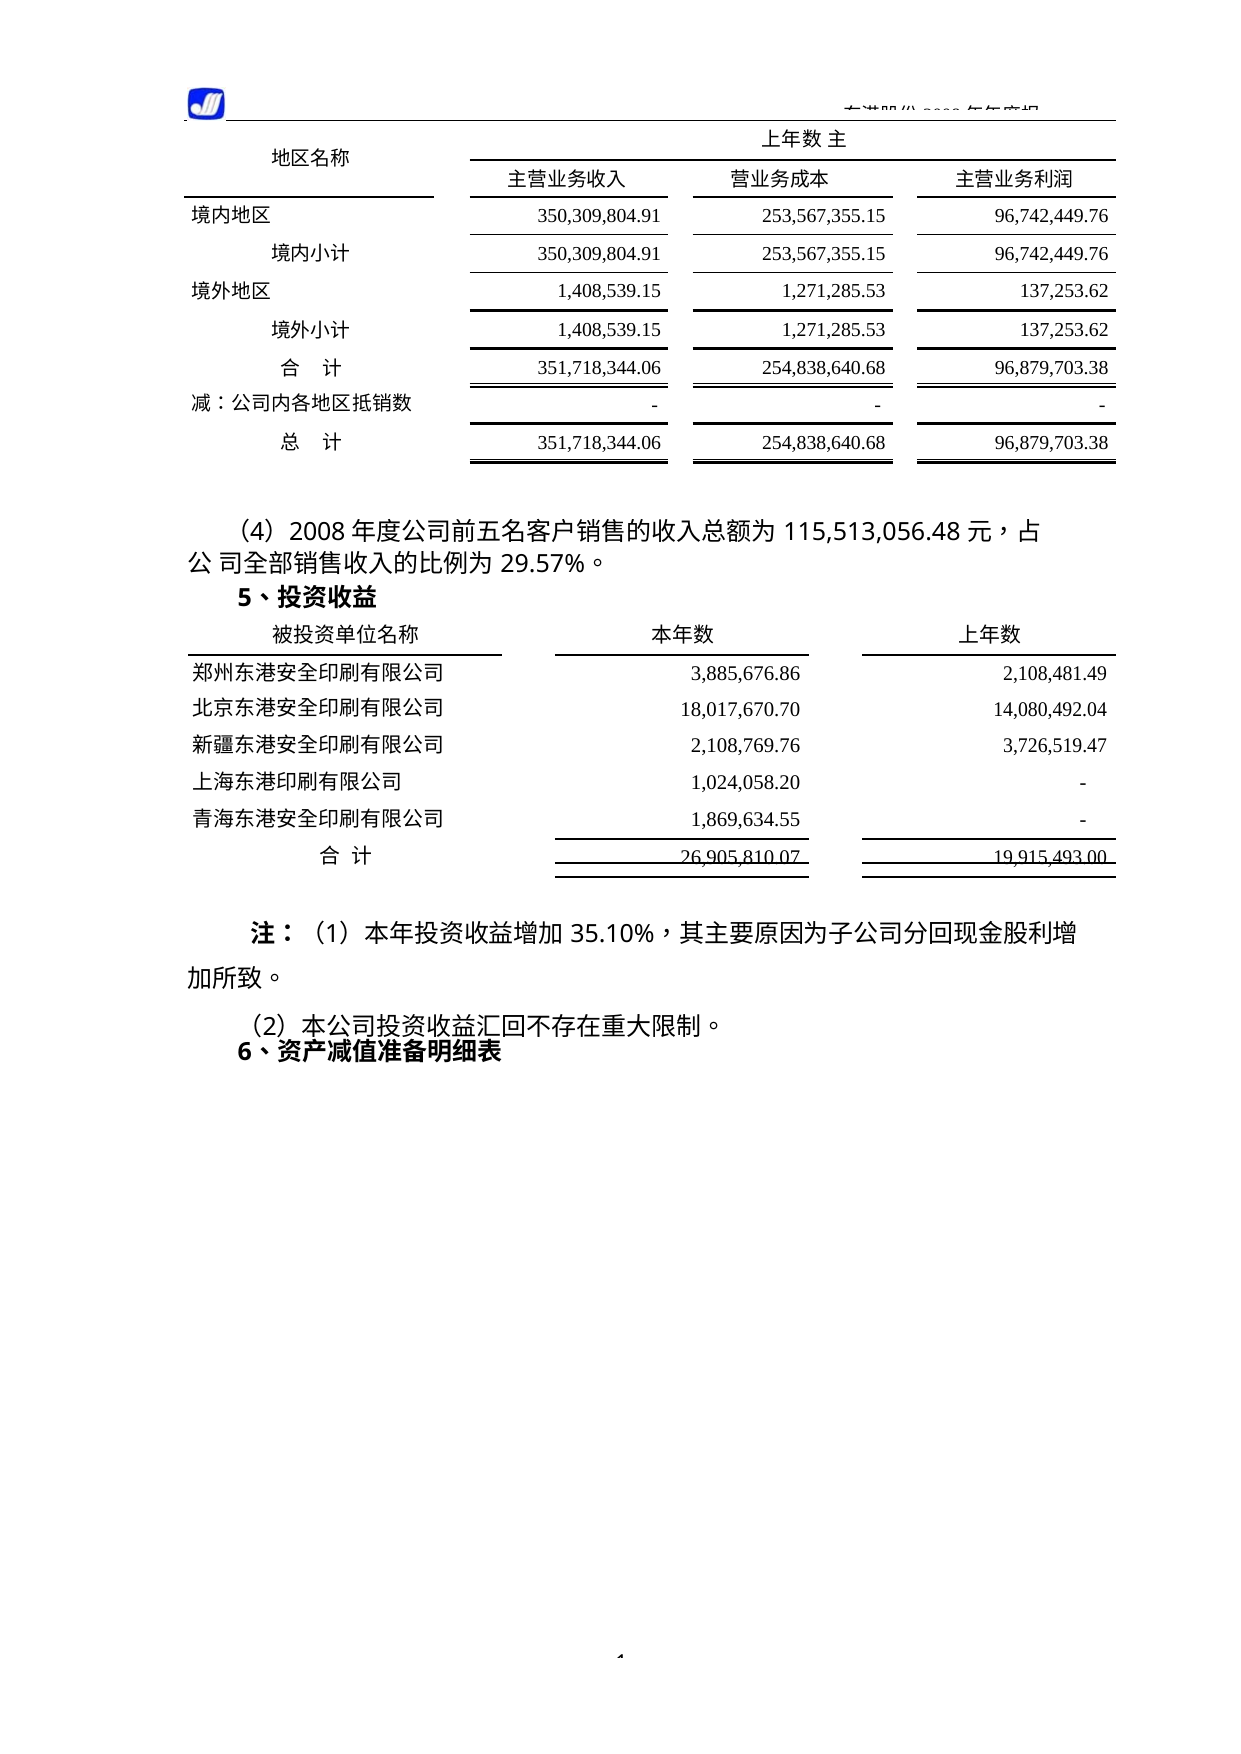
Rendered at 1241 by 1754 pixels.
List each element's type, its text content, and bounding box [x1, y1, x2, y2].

text 加所致。 [187, 961, 1130, 995]
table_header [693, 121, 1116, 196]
text （4）2008 年度公司前五名客户销售的收入总额为 115,513,056.48 元，占公 司全部销售收入的比例为 29.57%。 [187, 514, 1055, 579]
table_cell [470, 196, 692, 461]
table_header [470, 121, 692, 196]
text （2）本公司投资收益汇回不存在重大限制。 6、资产减值准备明细表 [237, 1013, 727, 1068]
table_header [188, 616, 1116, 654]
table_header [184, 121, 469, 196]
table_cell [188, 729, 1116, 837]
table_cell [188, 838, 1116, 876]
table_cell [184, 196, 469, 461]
subtitle 5、投资收益 [237, 579, 1130, 613]
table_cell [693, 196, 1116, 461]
text 注：（1）本年投资收益增加 35.10%，其主要原因为子公司分回现金股利增 [250, 912, 1130, 951]
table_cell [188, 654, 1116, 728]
picture [187, 87, 226, 121]
